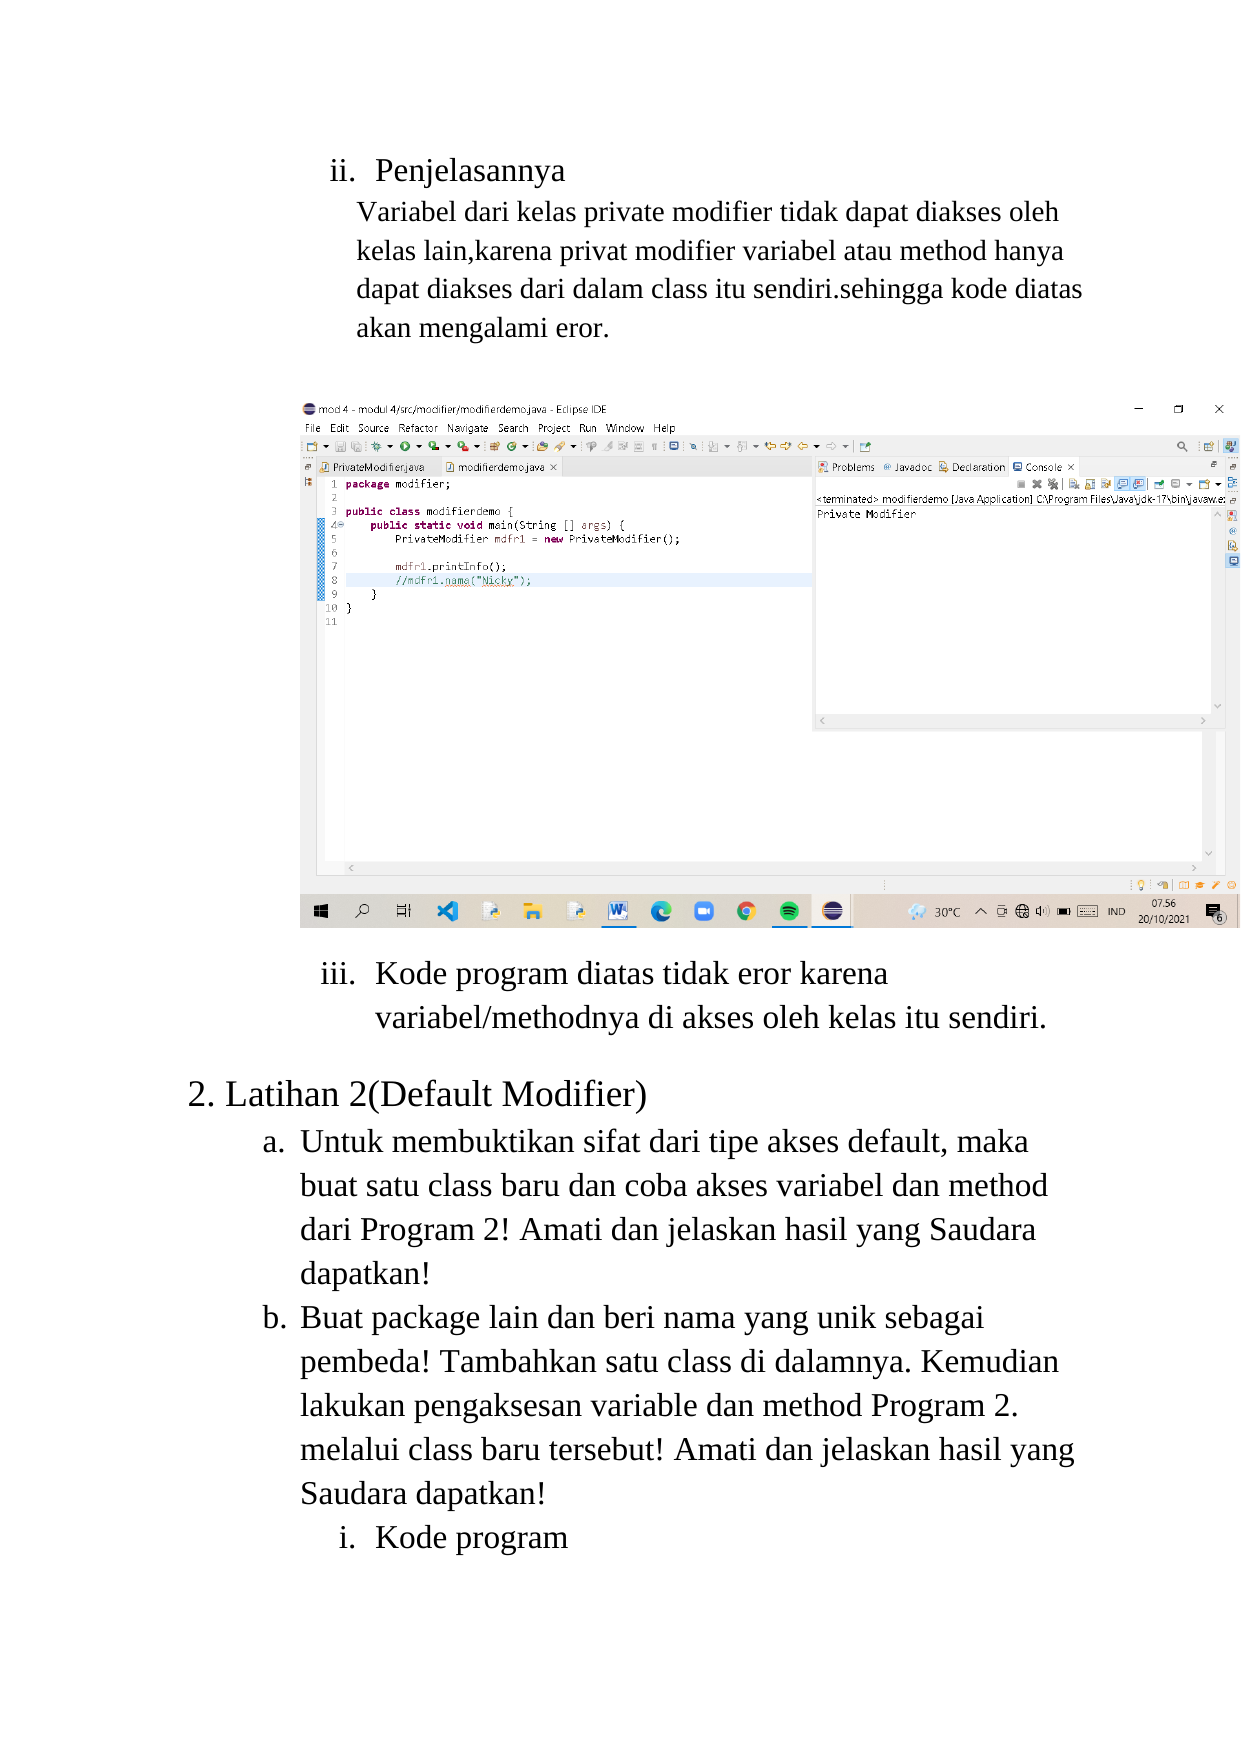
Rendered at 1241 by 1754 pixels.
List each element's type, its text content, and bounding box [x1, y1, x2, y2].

list Buat package lain dan beri nama yang unik sebagai pembeda! Tambahkan satu class di dalamnya. Kemudian lakukan pengaksesan variable dan method Program 2. melalui class baru tersebut! Amati dan jelaskan hasil yang Saudara dapatkan! [262, 1297, 1090, 1512]
picture [300, 399, 1241, 928]
list Latihan 2(Default Modifier) [187, 1071, 1090, 1114]
list Untuk membuktikan sifat dari tipe akses default, maka buat satu class baru dan coba akses variabel dan method dari Program 2! Amati dan jelaskan hasil yang Saudara dapatkan! [262, 1121, 1090, 1291]
list Kode program [356, 1517, 1090, 1556]
list Kode program diatas tidak eror karena variabel/methodnya di akses oleh kelas itu sendiri. [356, 953, 1090, 1035]
list Variabel dari kelas private modifier tidak dapat diakses oleh kelas lain,karena privat modifier variabel atau method hanya dapat diakses dari dalam class itu sendiri.sehingga kode diatas akan mengalami eror. [356, 194, 1090, 343]
list Penjelasannya [356, 150, 1090, 188]
